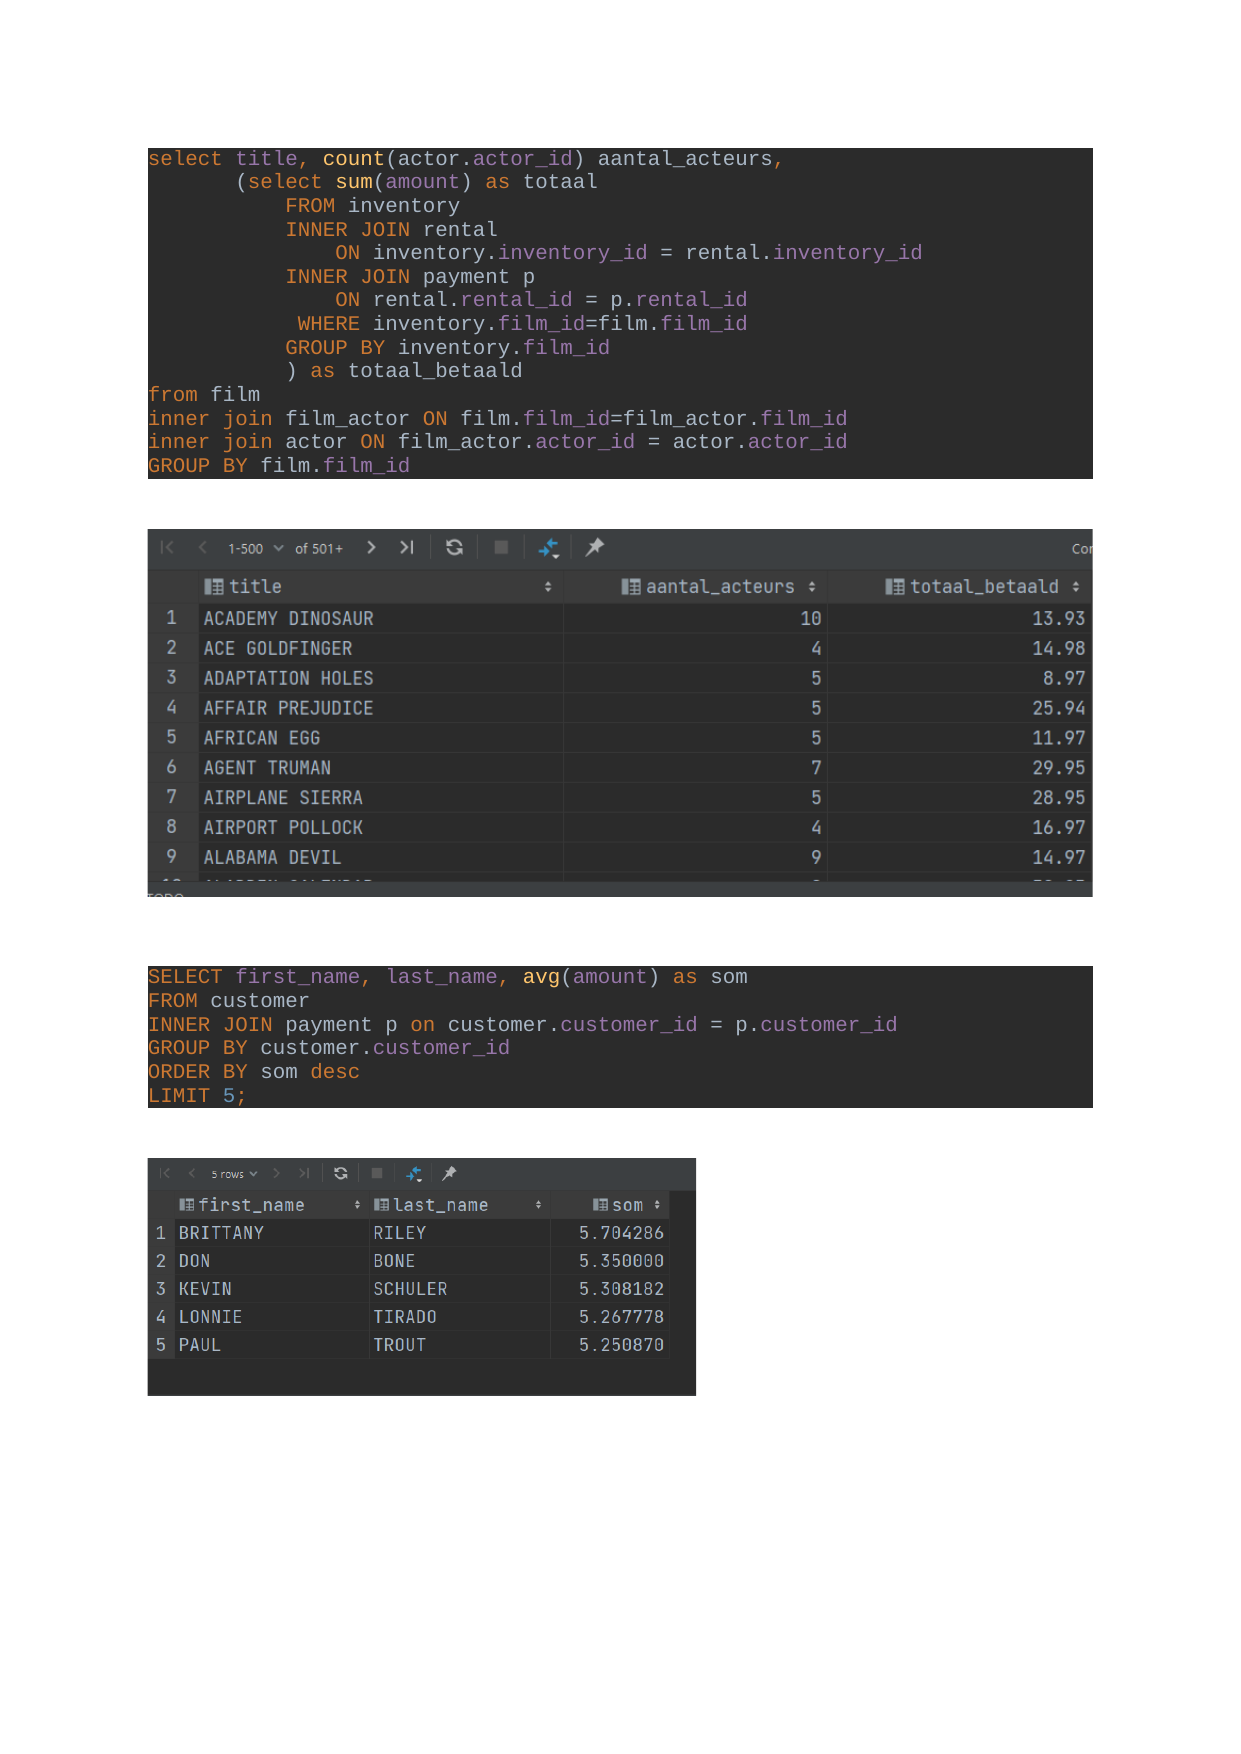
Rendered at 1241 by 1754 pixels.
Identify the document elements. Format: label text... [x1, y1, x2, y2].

picture [147, 529, 1093, 897]
text SELECT first_name, last_name, avg(amount) as som FROM customer INNER JOIN payment p on customer.customer_id = p.customer_id GROUP BY customer.customer_id ORDER BY som desc LIMIT 5; [148, 966, 1093, 1108]
picture [147, 1158, 697, 1396]
text select title, count(actor.actor_id) aantal_acteurs, (select sum(amount) as totaal FROM inventory INNER JOIN rental ON inventory.inventory_id = rental.inventory_id INNER JOIN payment p ON rental.rental_id = p.rental_id WHERE inventory.film_id=film.film_id GROUP BY inventory.film_id ) as totaal_betaald from film inner join film_actor ON film.film_id=film_actor.film_id inner join actor ON film_actor.actor_id = actor.actor_id GROUP BY film.film_id [148, 148, 1093, 479]
